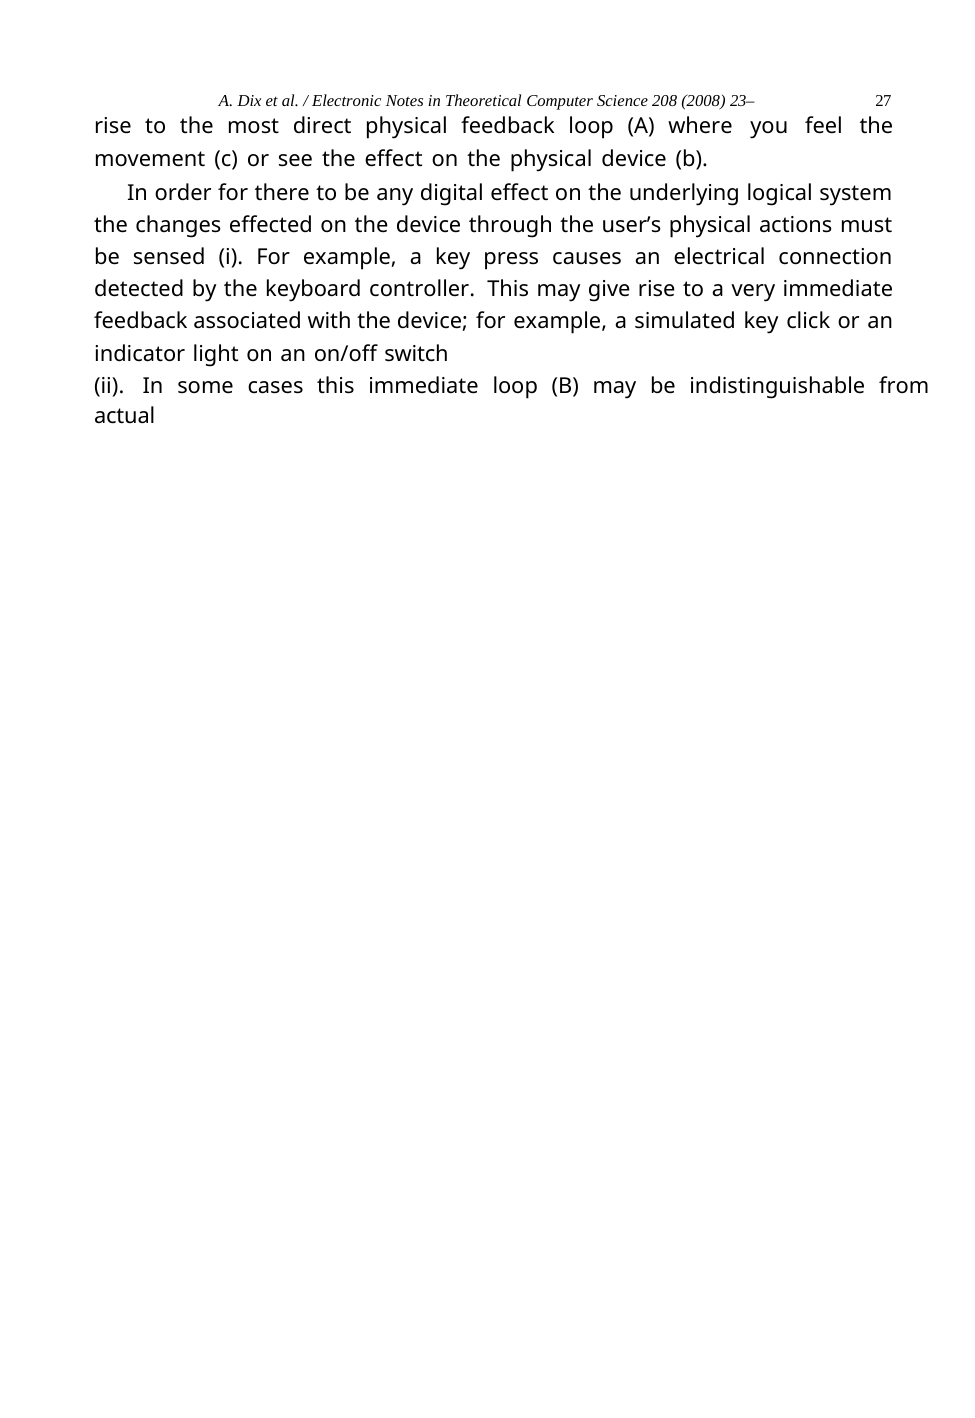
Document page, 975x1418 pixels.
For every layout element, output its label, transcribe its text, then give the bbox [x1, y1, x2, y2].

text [94, 110, 893, 172]
text (ii). In some cases this immediate loop (B) may be indistinguishable from actual [94, 370, 929, 429]
text In order for there to be any digital effect on the underlying logical system the changes effected on the device through the user’s physical actions must be sensed (i). For example, a key press causes an electrical connection detected by the keyboard controller. This may give rise to a very immediate feedback associated with the device; for example, a simulated key click or an indicator light on an on/off switch [94, 177, 893, 367]
